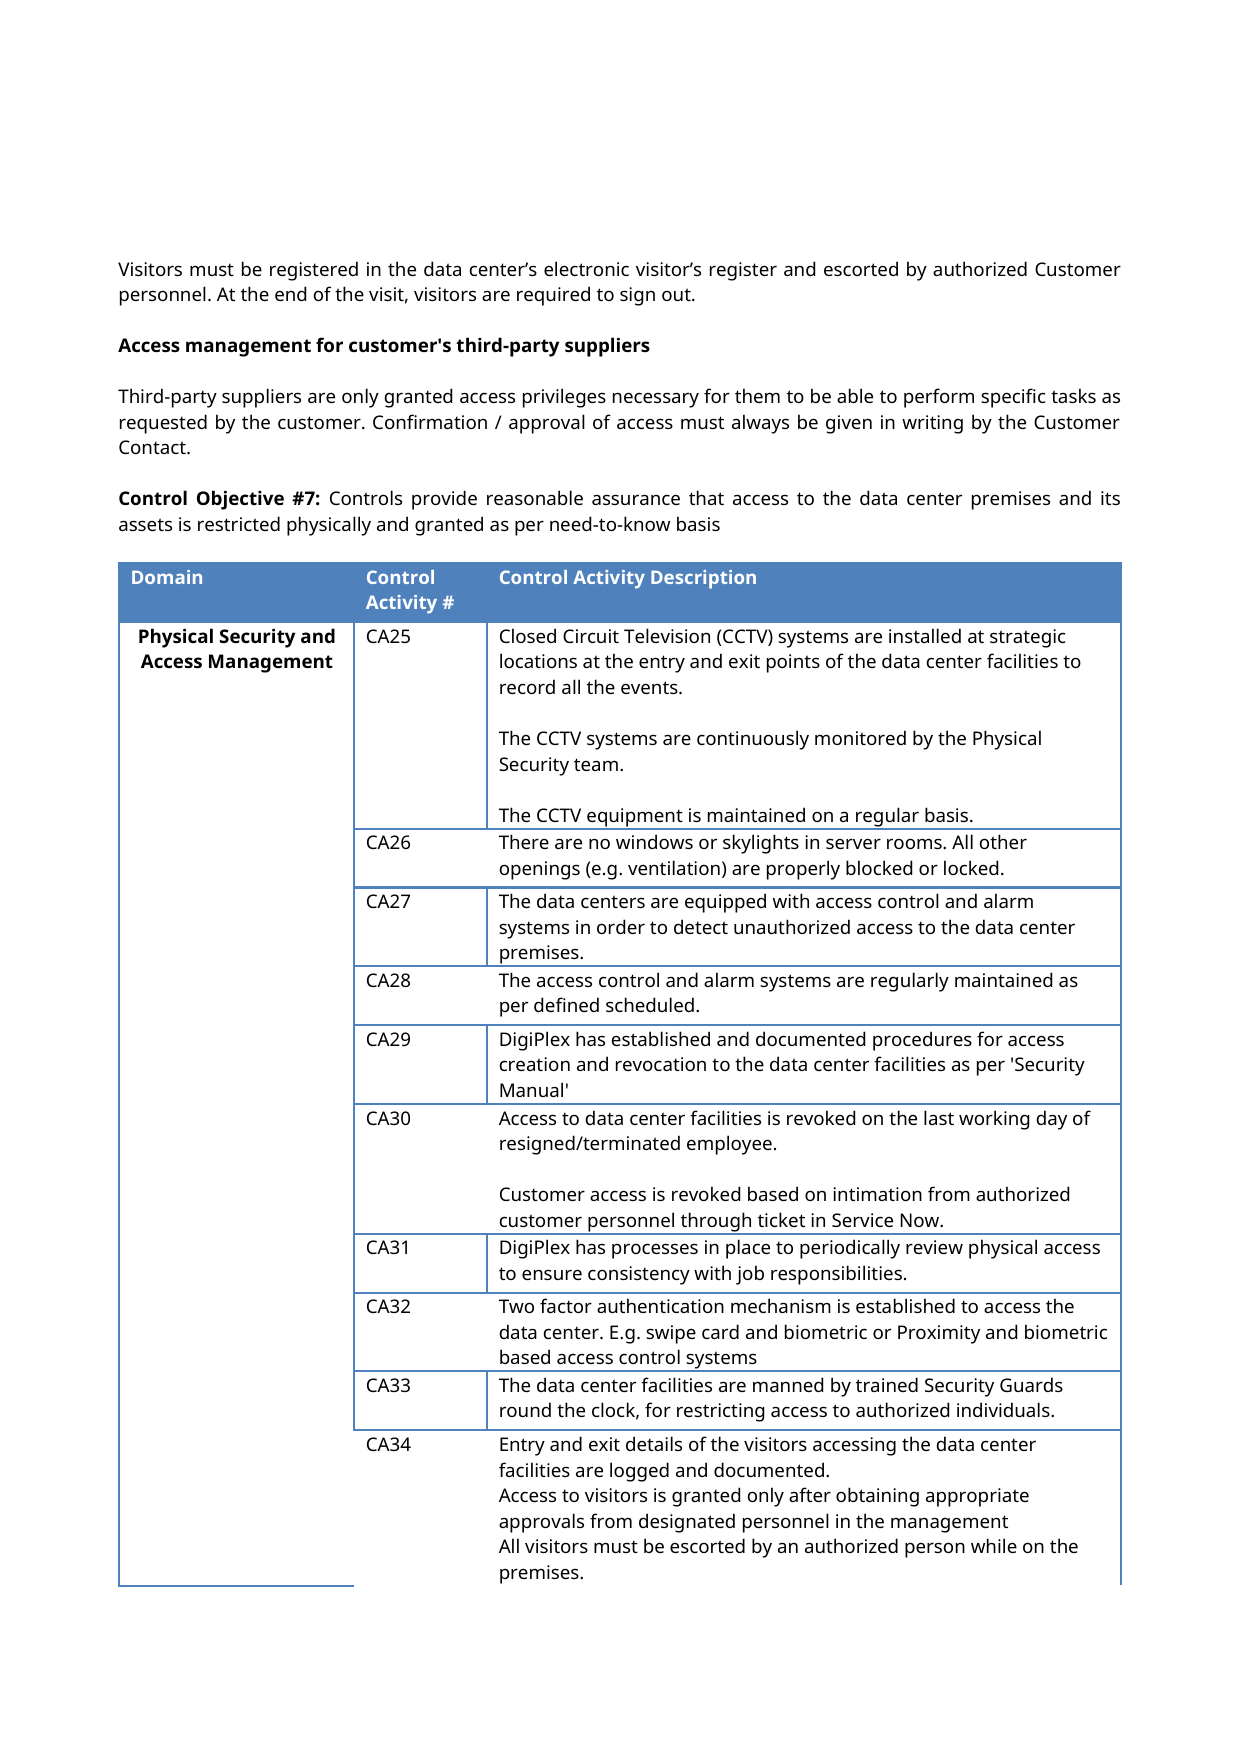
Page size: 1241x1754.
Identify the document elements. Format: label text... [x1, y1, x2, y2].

text Visitors must be registered in the data center’s electronic visitor’s register and escorted by authorized Customer personnel. At the end of the visit, visitors are required to sign out. [118, 256, 1122, 307]
table_header Domain [120, 564, 354, 621]
table_cell CA30 [355, 1105, 487, 1232]
table_cell CA27 [355, 889, 486, 965]
text Access management for customer's third-party suppliers [118, 332, 1122, 358]
table_cell The data center facilities are manned by trained Security Guards round the clock, for restricting access to authorized individuals. [488, 1372, 1120, 1429]
table_cell Closed Circuit Television (CCTV) systems are installed at strategic locations at the entry and exit points of the data center facilities to record all the events. The CCTV systems are continuously monitored by the Physical Security team. The CCTV equipment is maintained on a regular basis. [488, 623, 1120, 827]
table_header Control Activity Description [487, 564, 1120, 621]
table_cell CA32 [355, 1294, 487, 1370]
table_cell CA26 [355, 830, 487, 886]
table_cell CA31 [355, 1235, 486, 1292]
table_cell There are no windows or skylights in server rooms. All other openings (e.g. ventilation) are properly blocked or locked. [487, 830, 1120, 886]
table_cell Access to data center facilities is revoked on the last working day of resigned/terminated employee. Customer access is revoked based on intimation from authorized customer personnel through ticket in Service Now. [487, 1105, 1120, 1232]
table_cell The access control and alarm systems are regularly maintained as per defined scheduled. [487, 967, 1120, 1024]
text Third-party suppliers are only granted access privileges necessary for them to be able to perform specific tasks as requested by the customer. Confirmation / approval of access must always be given in writing by the Customer Contact. [118, 383, 1122, 460]
table_cell CA34 [354, 1431, 487, 1584]
table_cell Physical Security and Access Management [120, 623, 354, 1584]
table_cell CA29 [355, 1026, 486, 1103]
table_cell CA28 [355, 967, 487, 1024]
table_cell CA33 [355, 1372, 486, 1429]
table_cell The data centers are equipped with access control and alarm systems in order to detect unauthorized access to the data center premises. [488, 889, 1120, 965]
table_cell Entry and exit details of the visitors accessing the data center facilities are logged and documented. Access to visitors is granted only after obtaining appropriate approvals from designated personnel in the management All visitors must be escorted by an authorized person while on the premises. [487, 1431, 1120, 1584]
table_cell CA25 [355, 623, 486, 827]
text Control Objective #7: Controls provide reasonable assurance that access to the data center premises and its assets is restricted physically and granted as per need-to-know basis [118, 486, 1122, 537]
table_cell DigiPlex has processes in place to periodically review physical access to ensure consistency with job responsibilities. [488, 1235, 1120, 1292]
table_cell DigiPlex has established and documented procedures for access creation and revocation to the data center facilities as per 'Security Manual' [488, 1026, 1120, 1103]
table_cell Two factor authentication mechanism is established to access the data center. E.g. swipe card and biometric or Proximity and biometric based access control systems [487, 1294, 1120, 1370]
table_header Control Activity # [354, 564, 487, 621]
